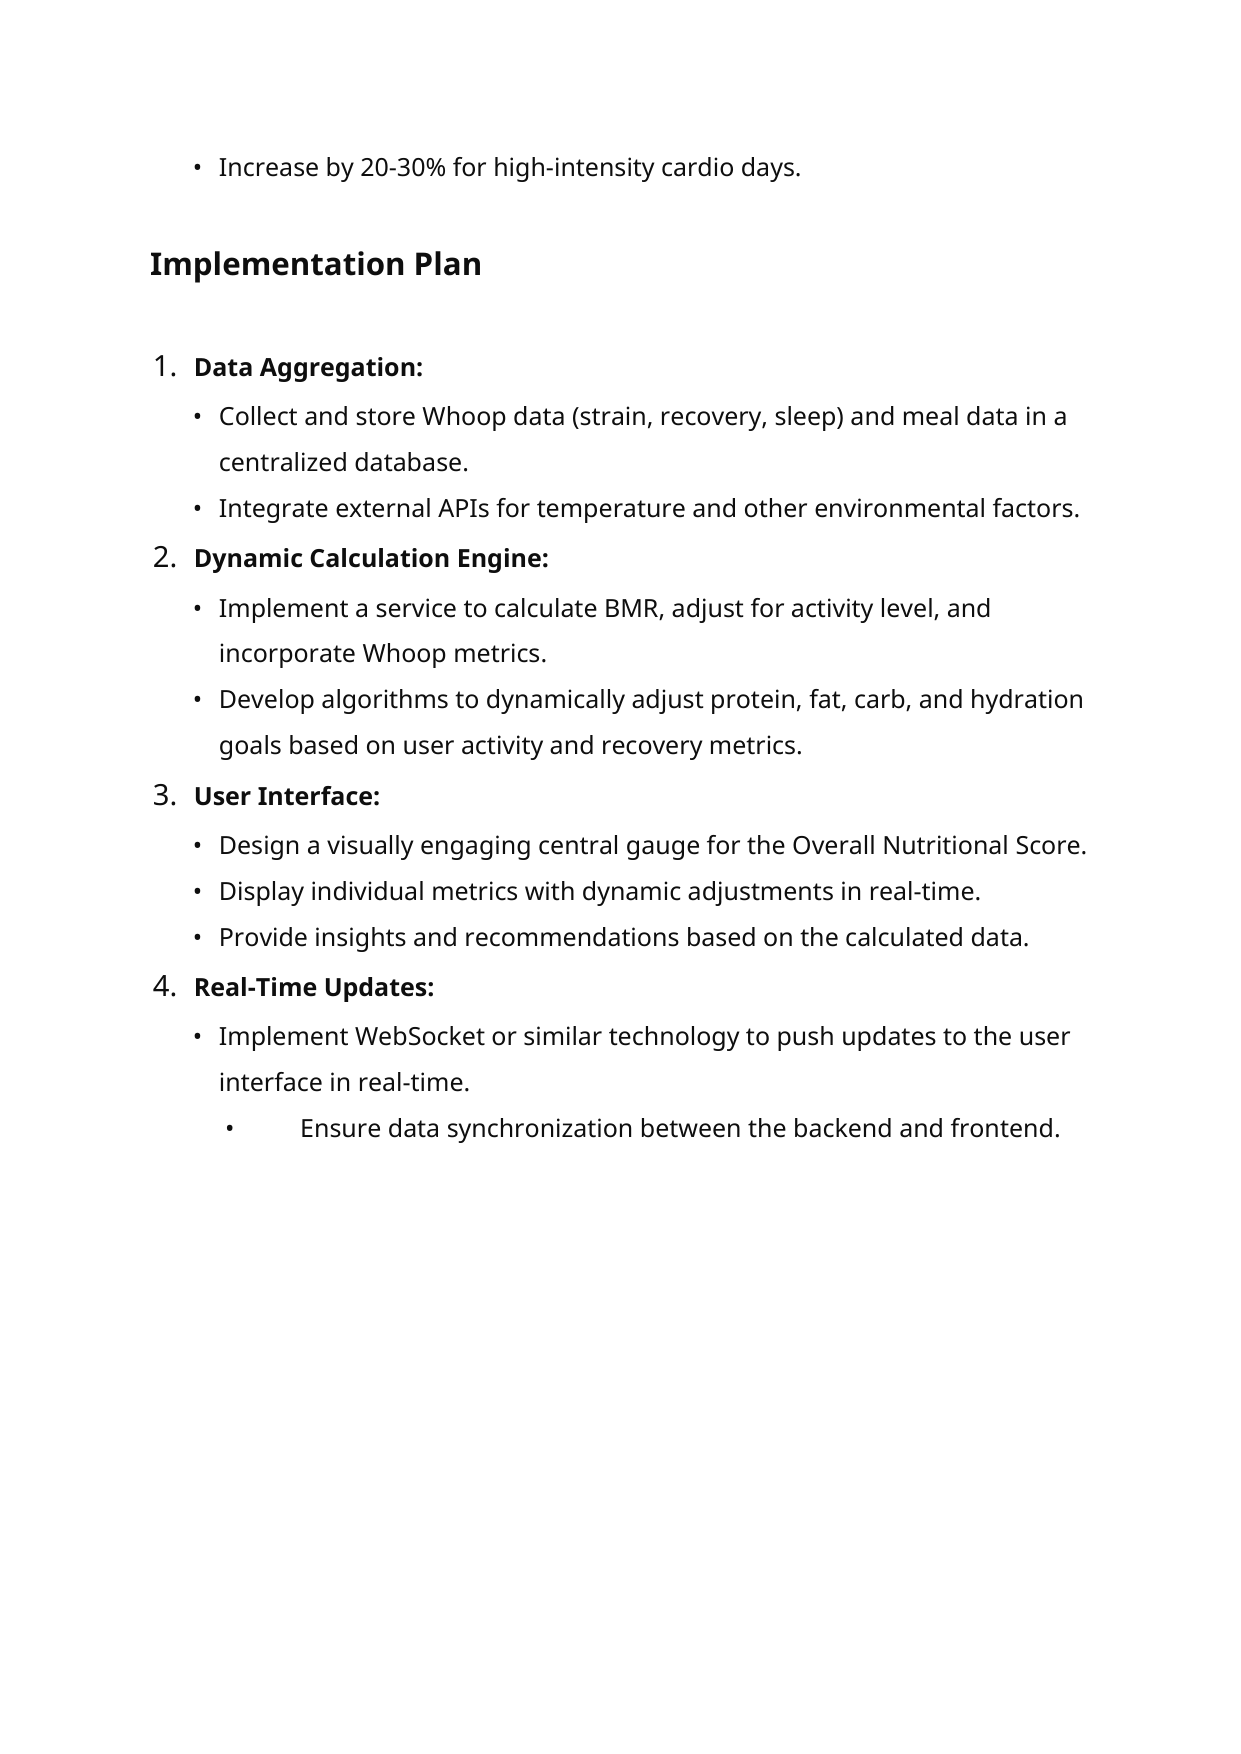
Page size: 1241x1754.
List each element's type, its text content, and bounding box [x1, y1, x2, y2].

text • Increase by 20-30% for high-intensity cardio days. [150, 150, 1090, 184]
text • Display individual metrics with dynamic adjustments in real-time. [150, 873, 1090, 907]
text 3. User Interface: [150, 774, 1090, 814]
text • Develop algorithms to dynamically adjust protein, fat, carb, and hydration goals based on user activity and recovery metrics. [150, 682, 1090, 762]
text • Implement WebSocket or similar technology to push updates to the user interface in real-time. [150, 1019, 1090, 1099]
text Implementation Plan [150, 242, 1090, 284]
text 1. Data Aggregation: [150, 345, 1090, 385]
text • Ensure data synchronization between the backend and frontend. [150, 1111, 1090, 1145]
text • Provide insights and recommendations based on the calculated data. [150, 919, 1090, 953]
text 2. Dynamic Calculation Engine: [150, 537, 1090, 576]
text • Integrate external APIs for temperature and other environmental factors. [150, 491, 1090, 525]
text • Design a visually engaging central gauge for the Overall Nutritional Score. [150, 827, 1090, 862]
text • Collect and store Whoop data (strain, recovery, sleep) and meal data in a centralized database. [150, 399, 1090, 479]
text • Implement a service to calculate BMR, adjust for activity level, and incorporate Whoop metrics. [150, 590, 1090, 670]
text 4. Real-Time Updates: [150, 965, 1090, 1005]
